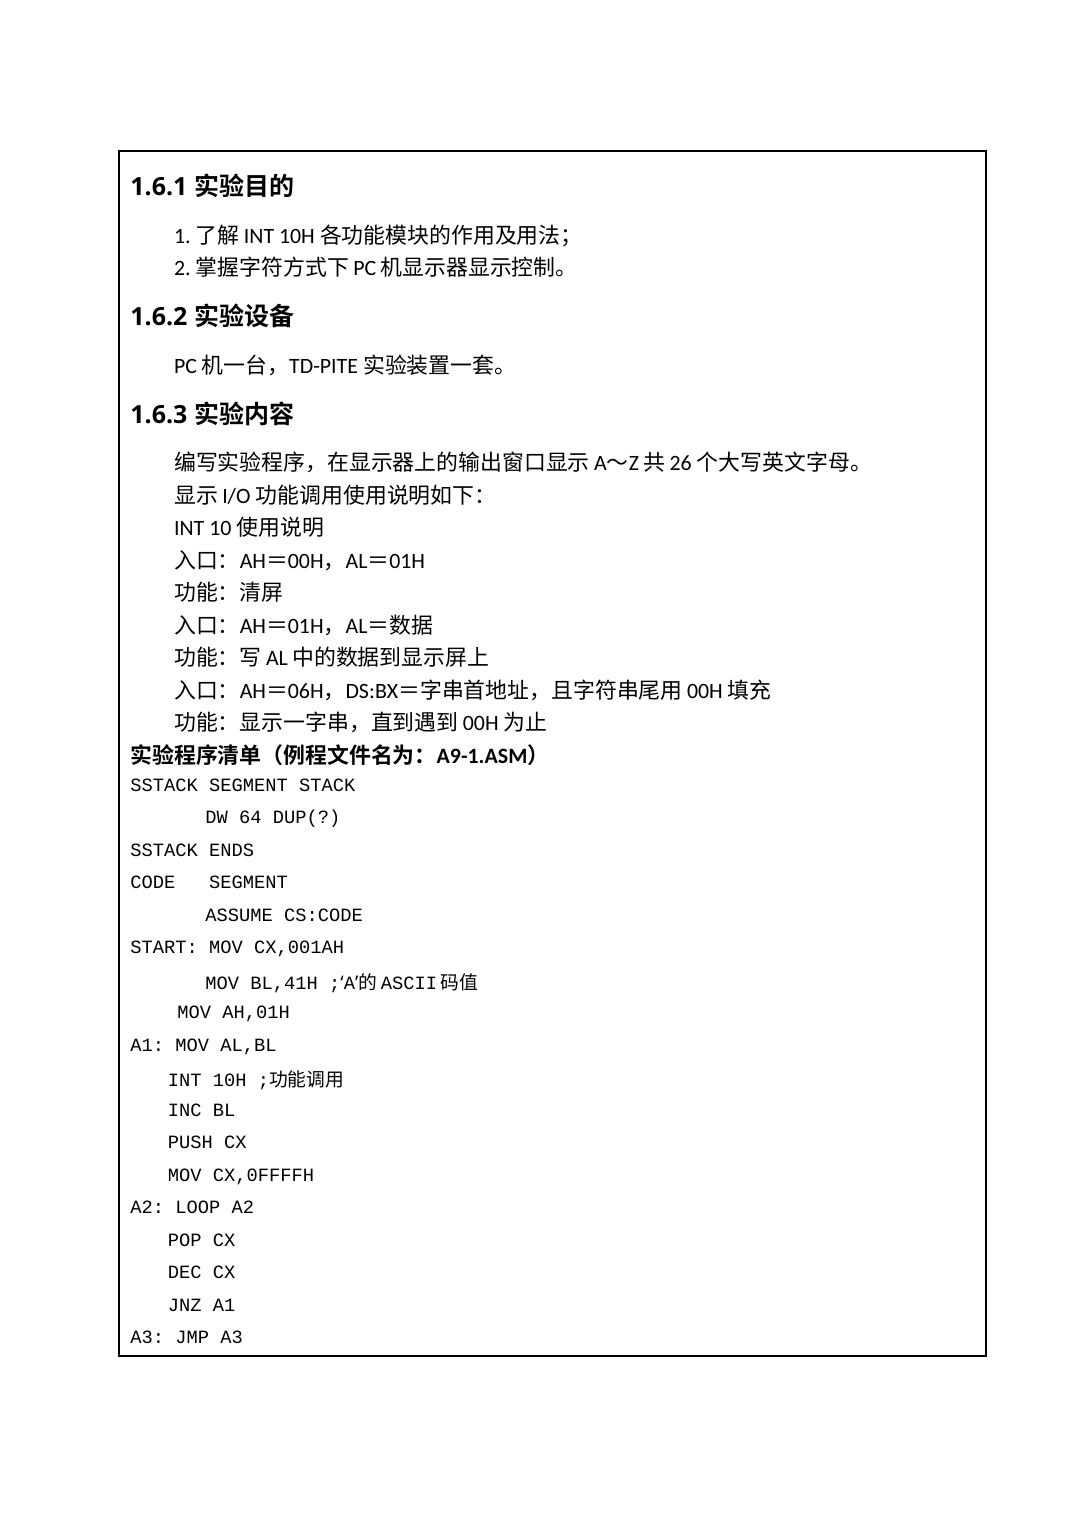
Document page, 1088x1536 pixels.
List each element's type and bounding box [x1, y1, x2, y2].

table_header [120, 152, 985, 1355]
